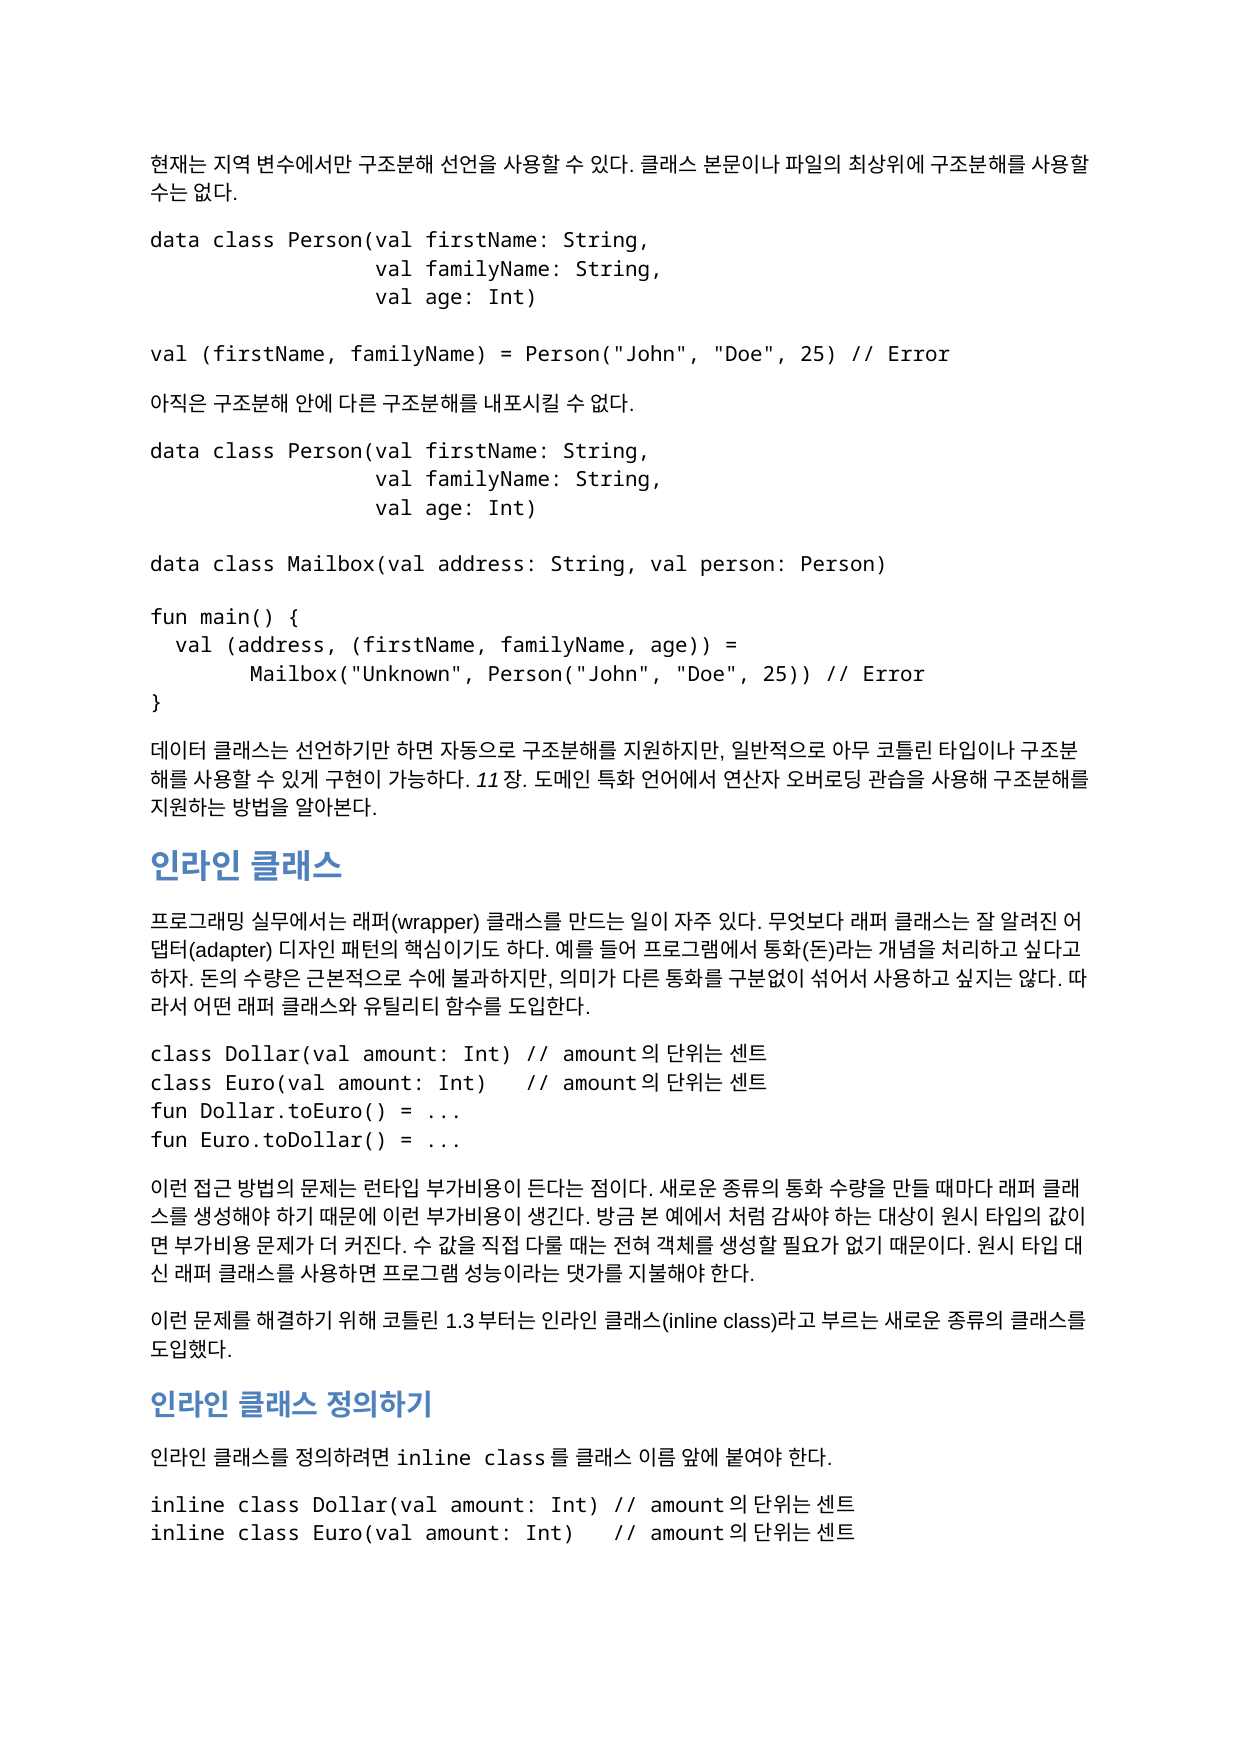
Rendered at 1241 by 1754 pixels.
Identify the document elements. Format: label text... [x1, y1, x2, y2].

subtitle 인라인 클래스 [150, 843, 1090, 888]
text 이런 접근 방법의 문제는 런타입 부가비용이 든다는 점이다. 새로운 종류의 통화 수량을 만들 때마다 래퍼 클래스를 생성해야 하기 때문에 이런 부가비용이 생긴다. 방금 본 예에서 처럼 감싸야 하는 대상이 원시 타입의 값이면 부가비용 문제가 더 커진다. 수 값을 직접 다룰 때는 전혀 객체를 생성할 필요가 없기 때문이다. 원시 타입 대신 래퍼 클래스를 사용하면 프로그램 성능이라는 댓가를 지불해야 한다. [150, 1174, 1090, 1288]
text 프로그래밍 실무에서는 래퍼(wrapper) 클래스를 만드는 일이 자주 있다. 무엇보다 래퍼 클래스는 잘 알려진 어댑터(adapter) 디자인 패턴의 핵심이기도 하다. 예를 들어 프로그램에서 통화(돈)라는 개념을 처리하고 싶다고 하자. 돈의 수량은 근본적으로 수에 불과하지만, 의미가 다른 통화를 구분없이 섞어서 사용하고 싶지는 않다. 따라서 어떤 래퍼 클래스와 유틸리티 함수를 도입한다. [150, 907, 1090, 1021]
text 데이터 클래스는 선언하기만 하면 자동으로 구조분해를 지원하지만, 일반적으로 아무 코틀린 타입이나 구조분해를 사용할 수 있게 구현이 가능하다. 11장. 도메인 특화 언어에서 연산자 오버로딩 관습을 사용해 구조분해를 지원하는 방법을 알아본다. [150, 737, 1090, 822]
text 아직은 구조분해 안에 다른 구조분해를 내포시킬 수 없다. [150, 389, 1090, 417]
text 현재는 지역 변수에서만 구조분해 선언을 사용할 수 있다. 클래스 본문이나 파일의 최상위에 구조분해를 사용할 수는 없다. [150, 150, 1090, 207]
text inline class Dollar(val amount: Int) // amount의 단위는 센트 inline class Euro(val amount: Int) // amount의 단위는 센트 [150, 1490, 1090, 1547]
subtitle 인라인 클래스 정의하기 [150, 1384, 1090, 1424]
text class Dollar(val amount: Int) // amount의 단위는 센트 class Euro(val amount: Int) // amount의 단위는 센트 fun Dollar.toEuro() = ... fun Euro.toDollar() = ... [150, 1039, 1090, 1153]
text 이런 문제를 해결하기 위해 코틀린 1.3부터는 인라인 클래스(inline class)라고 부르는 새로운 종류의 클래스를 도입했다. [150, 1306, 1090, 1363]
text data class Person(val firstName: String, val familyName: String, val age: Int) val (firstName, familyName) = Person("John", "Doe", 25) // Error [150, 226, 1090, 368]
text data class Person(val firstName: String, val familyName: String, val age: Int) data class Mailbox(val address: String, val person: Person) fun main() { val (address, (firstName, familyName, age)) = Mailbox("Unknown", Person("John", "Doe", 25)) // Error } [150, 436, 1090, 716]
text 인라인 클래스를 정의하려면 inline class를 클래스 이름 앞에 붙여야 한다. [150, 1443, 1090, 1471]
